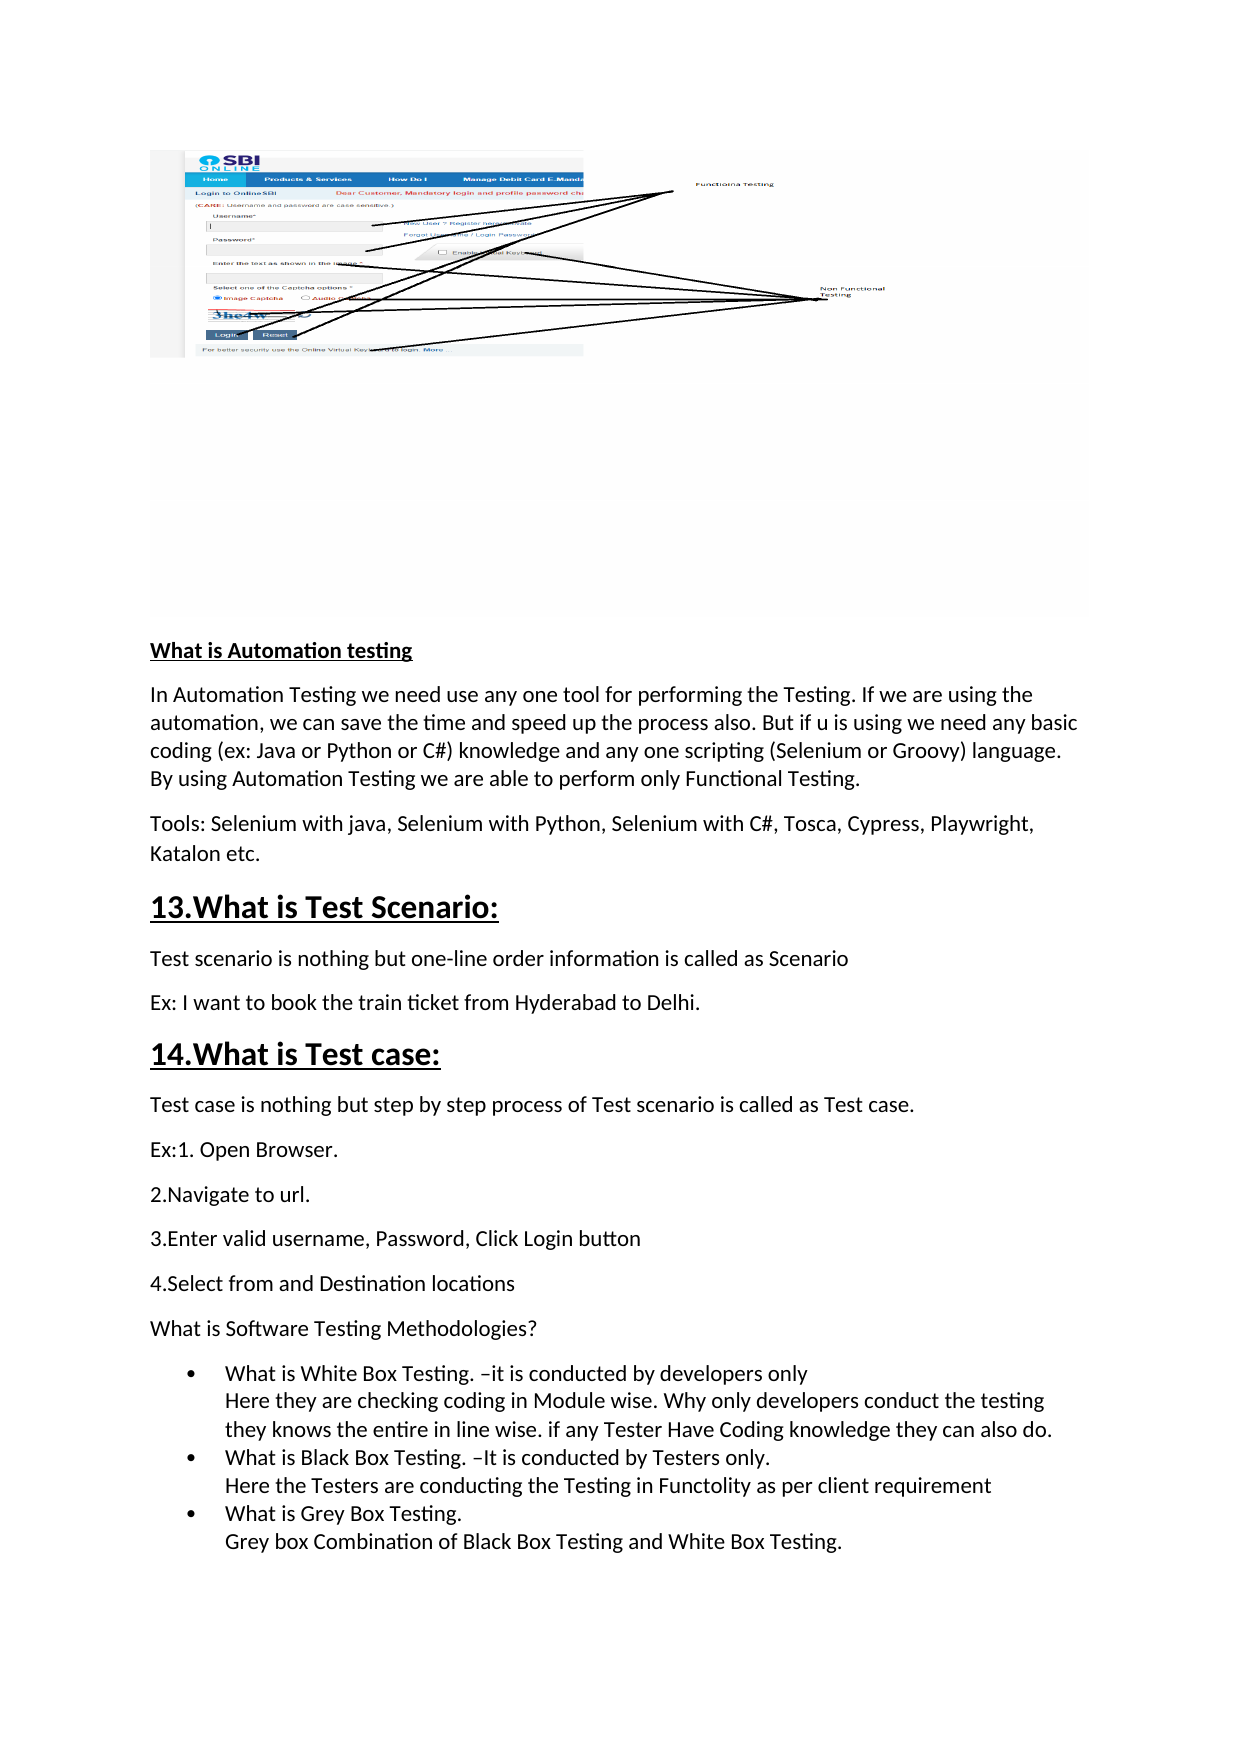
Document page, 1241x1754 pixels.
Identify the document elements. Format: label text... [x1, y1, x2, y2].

list What is Black Box Testing. –It is conducted by Testers only. [187, 1443, 1090, 1471]
picture [150, 150, 1090, 617]
text Grey box Combination of Black Box Testing and White Box Testing. [225, 1527, 1090, 1555]
text 14.What is Test case: [150, 1033, 1090, 1074]
text Here they are checking coding in Module wise. Why only developers conduct the testing they knows the entire in line wise. if any Tester Have Coding knowledge they can also do. [225, 1387, 1090, 1443]
text Test scenario is nothing but one-line order information is called as Scenario [150, 944, 1090, 972]
text 3.Enter valid username, Password, Click Login button [150, 1224, 1090, 1253]
text What is Automation testing [150, 636, 1090, 664]
text Ex:1. Open Browser. [150, 1135, 1090, 1163]
text Tools: Selenium with java, Selenium with Python, Selenium with C#, Tosca, Cypress, Playwright, Katalon etc. [150, 809, 1090, 867]
text Test case is nothing but step by step process of Test scenario is called as Test case. [150, 1091, 1090, 1118]
list What is Grey Box Testing. [187, 1499, 1090, 1527]
text Here the Testers are conducting the Testing in Functolity as per client requirement [225, 1471, 1090, 1499]
text What is Software Testing Methodologies? [150, 1314, 1090, 1342]
list What is White Box Testing. –it is conducted by developers only [187, 1359, 1090, 1387]
text 2.Navigate to url. [150, 1180, 1090, 1208]
text 13.What is Test Scenario: [150, 886, 1090, 927]
text In Automation Testing we need use any one tool for performing the Testing. If we are using the automation, we can save the time and speed up the process also. But if u is using we need any basic coding (ex: Java or Python or C#) knowledge and any one scripting (Selenium or Groovy) language. By using Automation Testing we are able to perform only Functional Testing. [150, 681, 1090, 793]
text 4.Select from and Destination locations [150, 1269, 1090, 1297]
text Ex: I want to book the train ticket from Hyderabad to Delhi. [150, 988, 1090, 1016]
